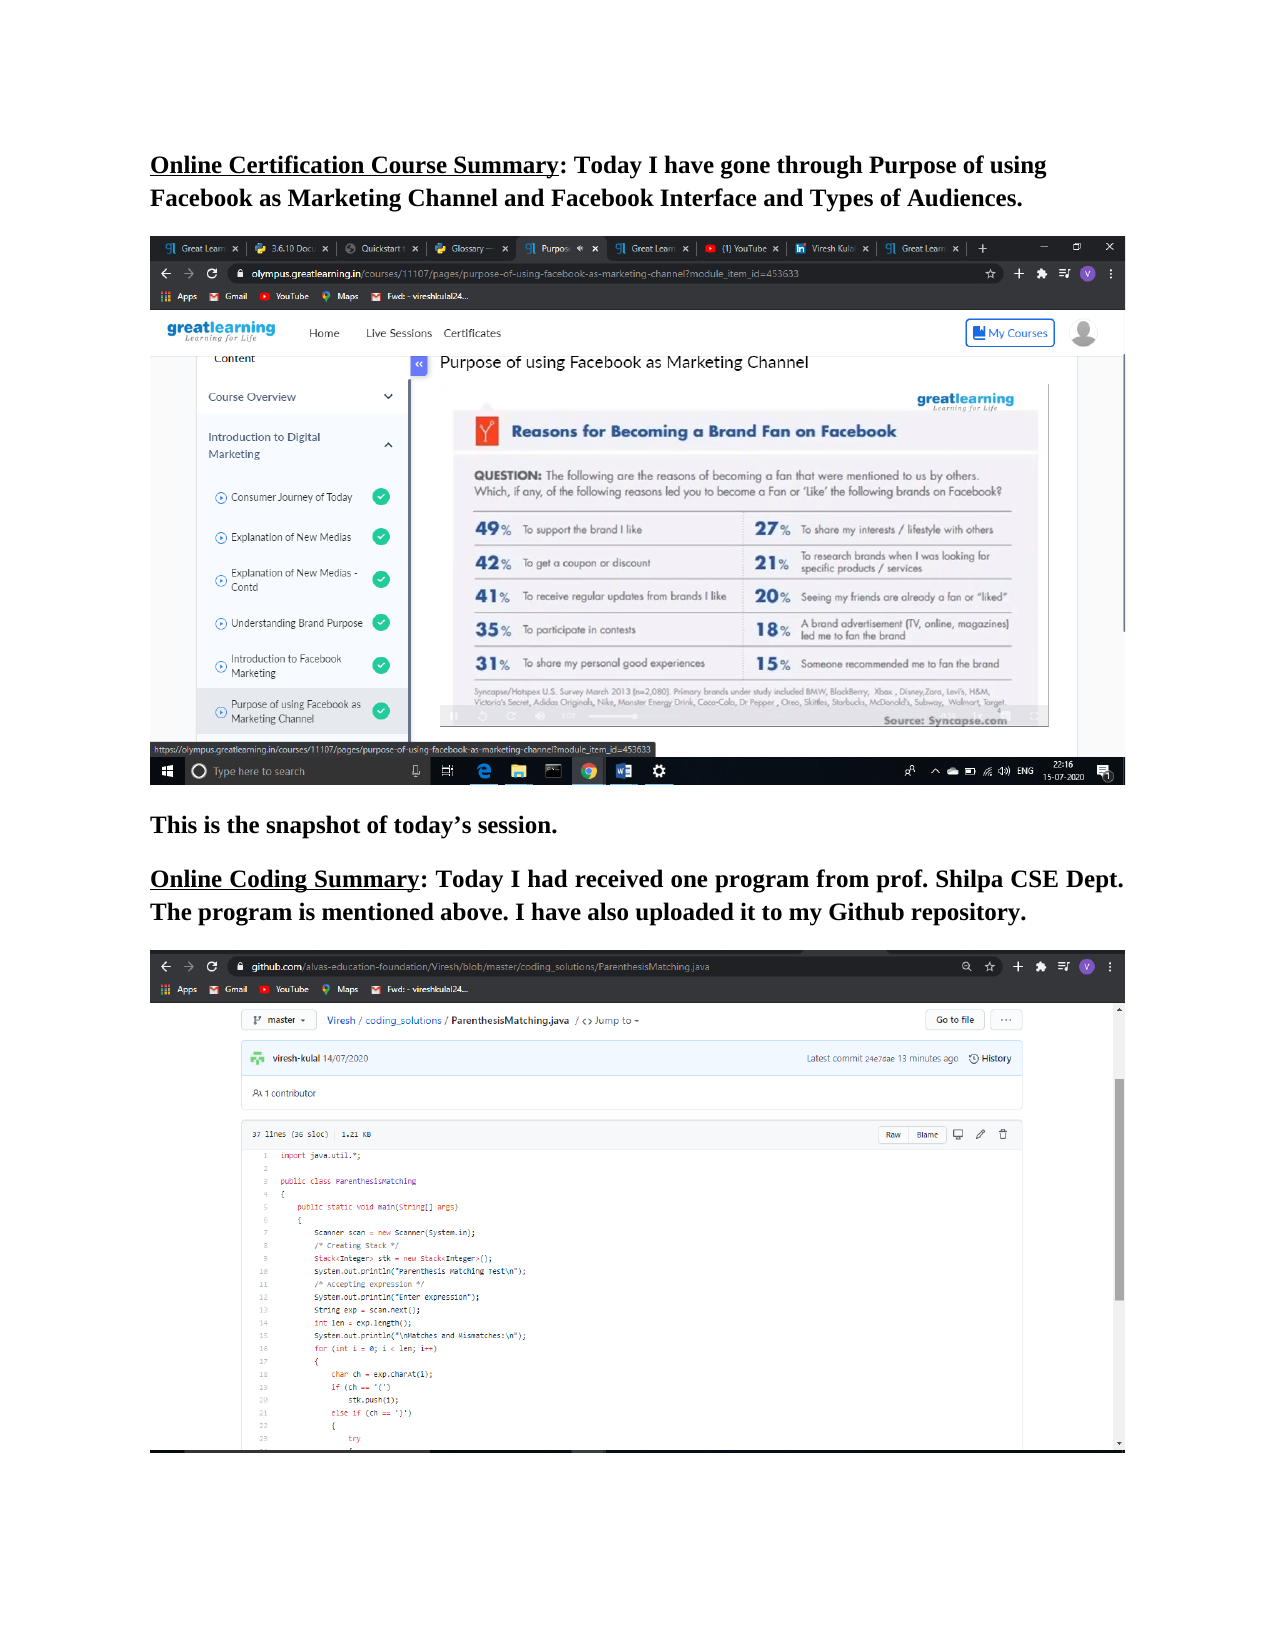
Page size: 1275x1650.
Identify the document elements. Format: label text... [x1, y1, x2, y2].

text This is the snapshot of today’s session. [150, 810, 1125, 839]
picture [150, 950, 1125, 1453]
text Online Coding Summary: Today I had received one program from prof. Shilpa CSE Dept. The program is mentioned above. I have also uploaded it to my Github repository. [150, 864, 1125, 926]
text Online Certification Course Summary: Today I have gone through Purpose of using Facebook as Marketing Channel and Facebook Interface and Types of Audiences. [150, 150, 1125, 212]
picture [150, 236, 1125, 785]
